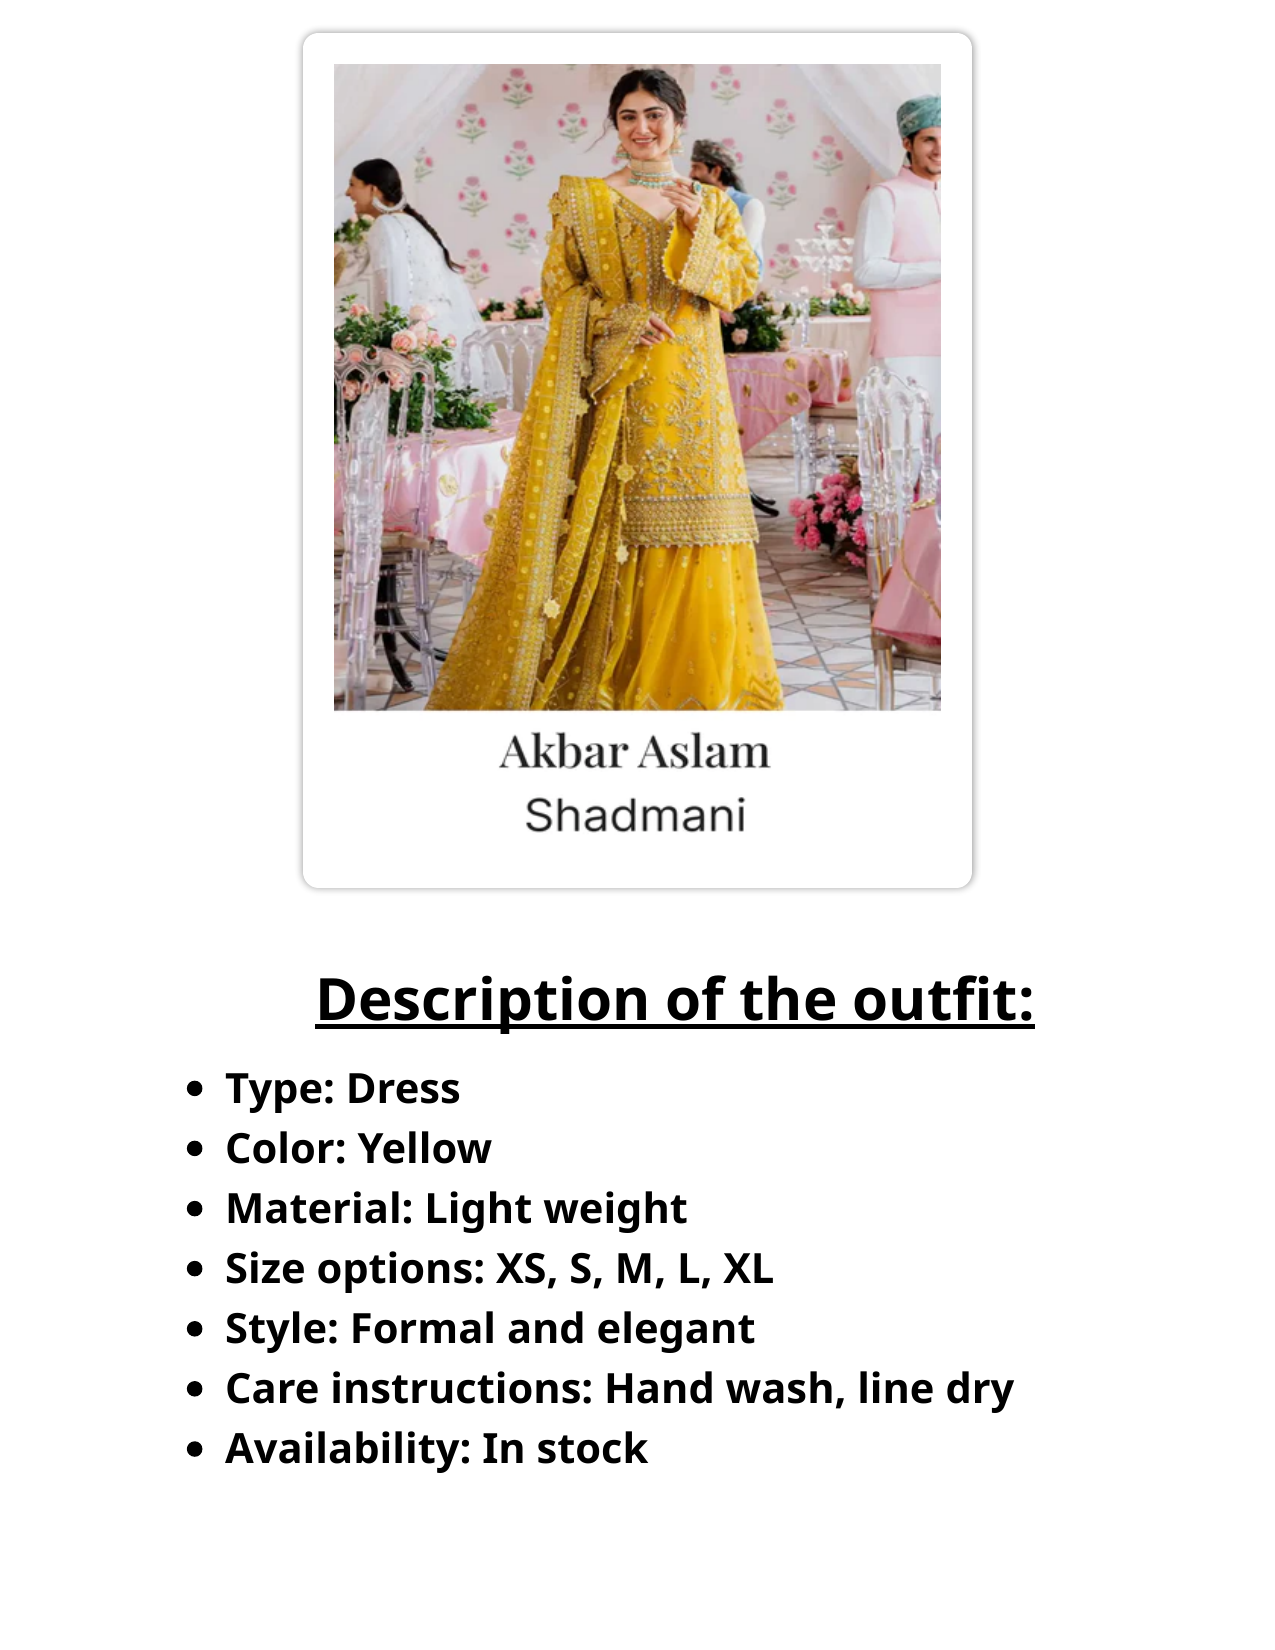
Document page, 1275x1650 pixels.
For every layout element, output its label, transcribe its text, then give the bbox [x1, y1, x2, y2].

picture [334, 64, 941, 150]
list Material: Light weight [187, 1179, 1125, 1235]
text Description of the outfit: [150, 150, 1125, 1037]
list Availability: In stock [187, 1419, 1125, 1476]
list Type: Dress [187, 1058, 1125, 1115]
list Care instructions: Hand wash, line dry [187, 1359, 1125, 1416]
list Color: Yellow [187, 1118, 1125, 1175]
list Style: Formal and elegant [187, 1299, 1125, 1356]
list Size options: XS, S, M, L, XL [187, 1239, 1125, 1296]
